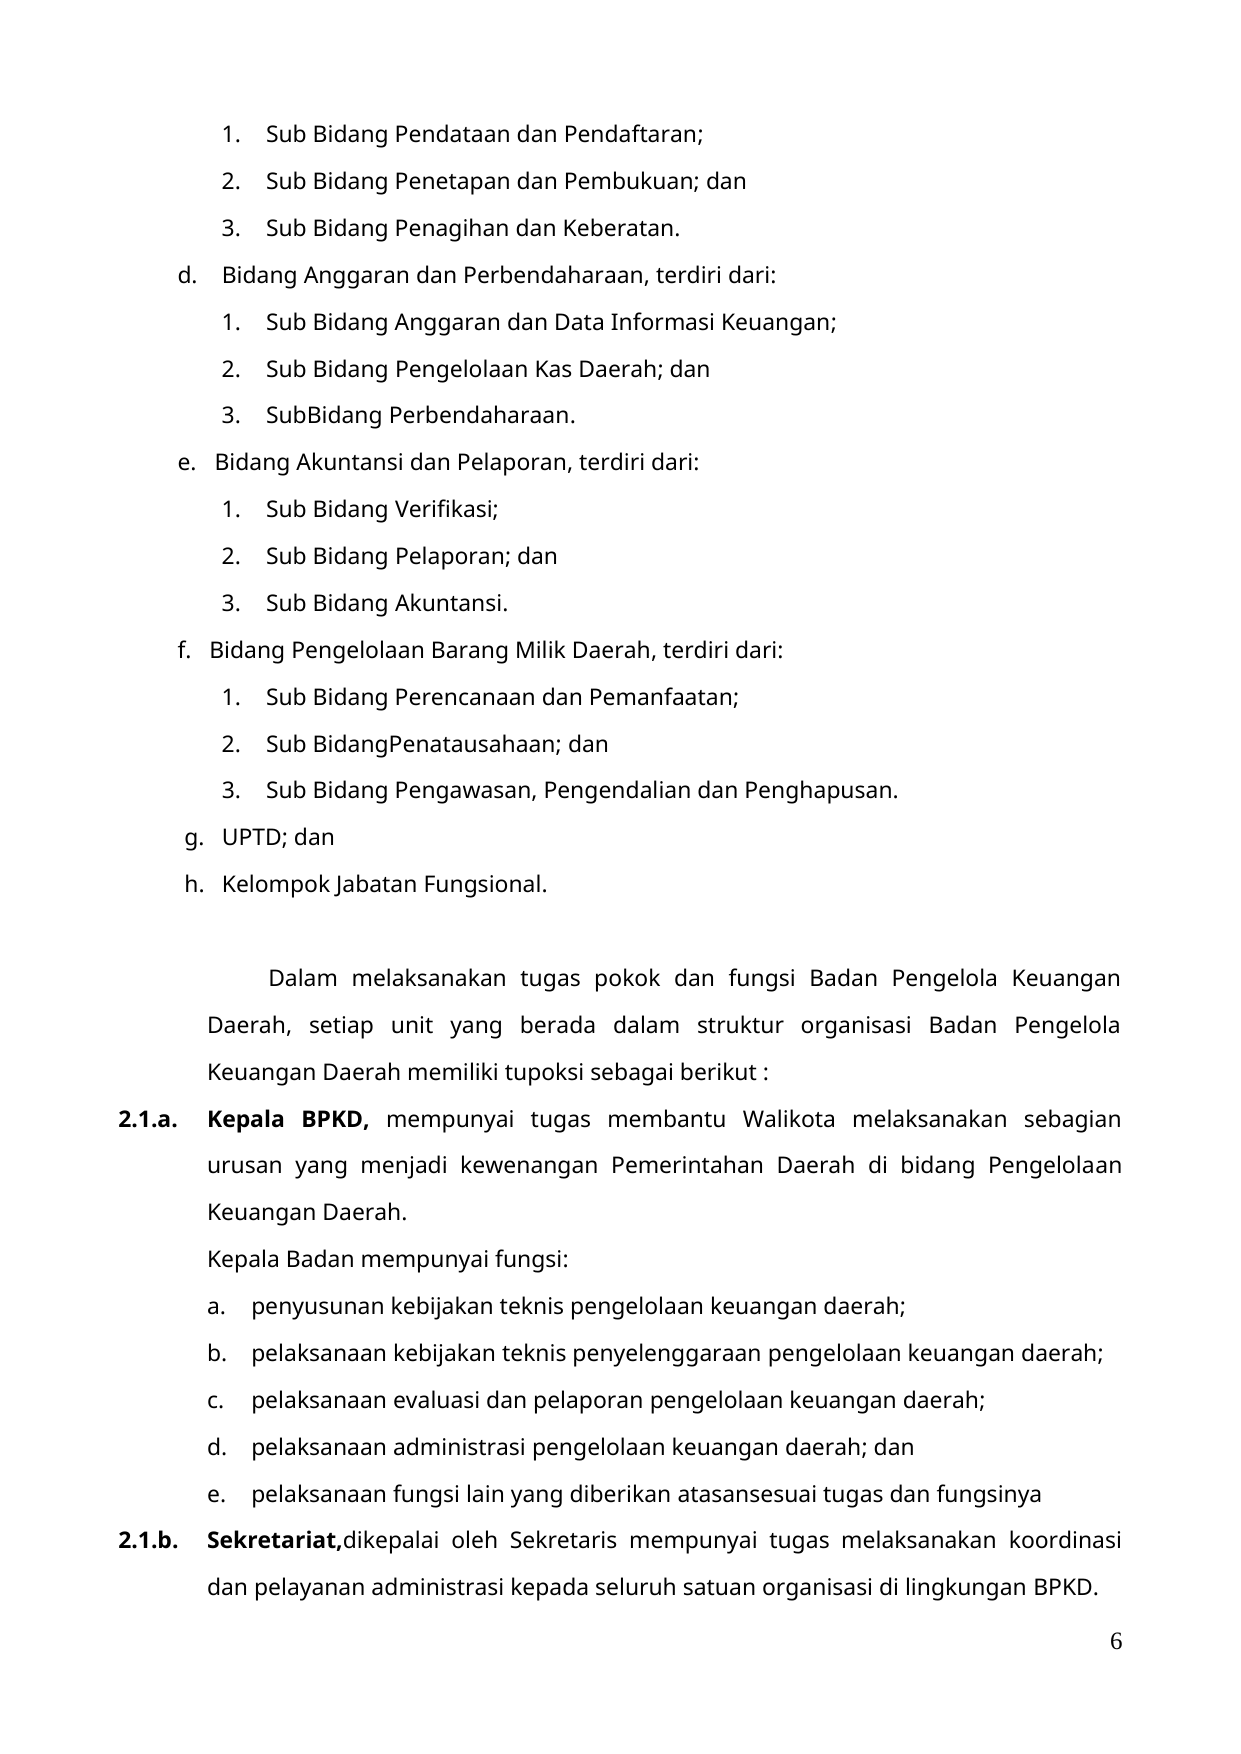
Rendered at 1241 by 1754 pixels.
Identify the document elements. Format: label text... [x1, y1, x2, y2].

text 2.1.a. Kepala BPKD, mempunyai tugas membantu Walikota melaksanakan sebagian urusan yang menjadi kewenangan Pemerintahan Daerah di bidang Pengelolaan Keuangan Daerah. [118, 1102, 1122, 1227]
text e. pelaksanaan fungsi lain yang diberikan atasansesuai tugas dan fungsinya [207, 1477, 1122, 1509]
list penyusunan kebijakan teknis pengelolaan keuangan daerah; [207, 1290, 1122, 1321]
list Sub Bidang Pelaporan; dan [221, 540, 1122, 571]
list Sub Bidang Pengawasan, Pengendalian dan Penghapusan. [222, 774, 1122, 806]
text f. Bidang Pengelolaan Barang Milik Daerah, terdiri dari: [177, 634, 1122, 665]
list Sub Bidang Pengelolaan Kas Daerah; dan [221, 352, 1122, 384]
list UPTD; dan [184, 821, 1122, 852]
text Kepala Badan mempunyai fungsi: [207, 1243, 1122, 1274]
list Sub Bidang Akuntansi. [221, 587, 1122, 618]
list SubBidang Perbendaharaan. [221, 399, 1122, 431]
list Sub BidangPenatausahaan; dan [221, 727, 1122, 759]
list Sub Bidang Perencanaan dan Pemanfaatan; [221, 681, 1122, 712]
list Sub Bidang Penetapan dan Pembukuan; dan [221, 165, 1122, 196]
list Kelompok Jabatan Fungsional. [184, 868, 1122, 899]
text d. Bidang Anggaran dan Perbendaharaan, terdiri dari: [177, 259, 1122, 290]
text 2.1.b. Sekretariat,dikepalai oleh Sekretaris mempunyai tugas melaksanakan koordinasi dan pelayanan administrasi kepada seluruh satuan organisasi di lingkungan BPKD. [118, 1524, 1122, 1602]
list Sub Bidang Penagihan dan Keberatan. [221, 212, 1122, 243]
text Dalam melaksanakan tugas pokok dan fungsi Badan Pengelola Keuangan Daerah, setiap unit yang berada dalam struktur organisasi Badan Pengelola Keuangan Daerah memiliki tupoksi sebagai berikut : [207, 962, 1122, 1087]
list pelaksanaan evaluasi dan pelaporan pengelolaan keuangan daerah; [207, 1384, 1122, 1415]
list pelaksanaan kebijakan teknis penyelenggaraan pengelolaan keuangan daerah; [207, 1337, 1122, 1368]
text e. Bidang Akuntansi dan Pelaporan, terdiri dari: [177, 446, 1122, 477]
list Sub Bidang Verifikasi; [221, 493, 1122, 524]
list Sub Bidang Pendataan dan Pendaftaran; [221, 118, 1122, 149]
list pelaksanaan administrasi pengelolaan keuangan daerah; dan [207, 1431, 1122, 1462]
list Sub Bidang Anggaran dan Data Informasi Keuangan; [221, 306, 1122, 337]
